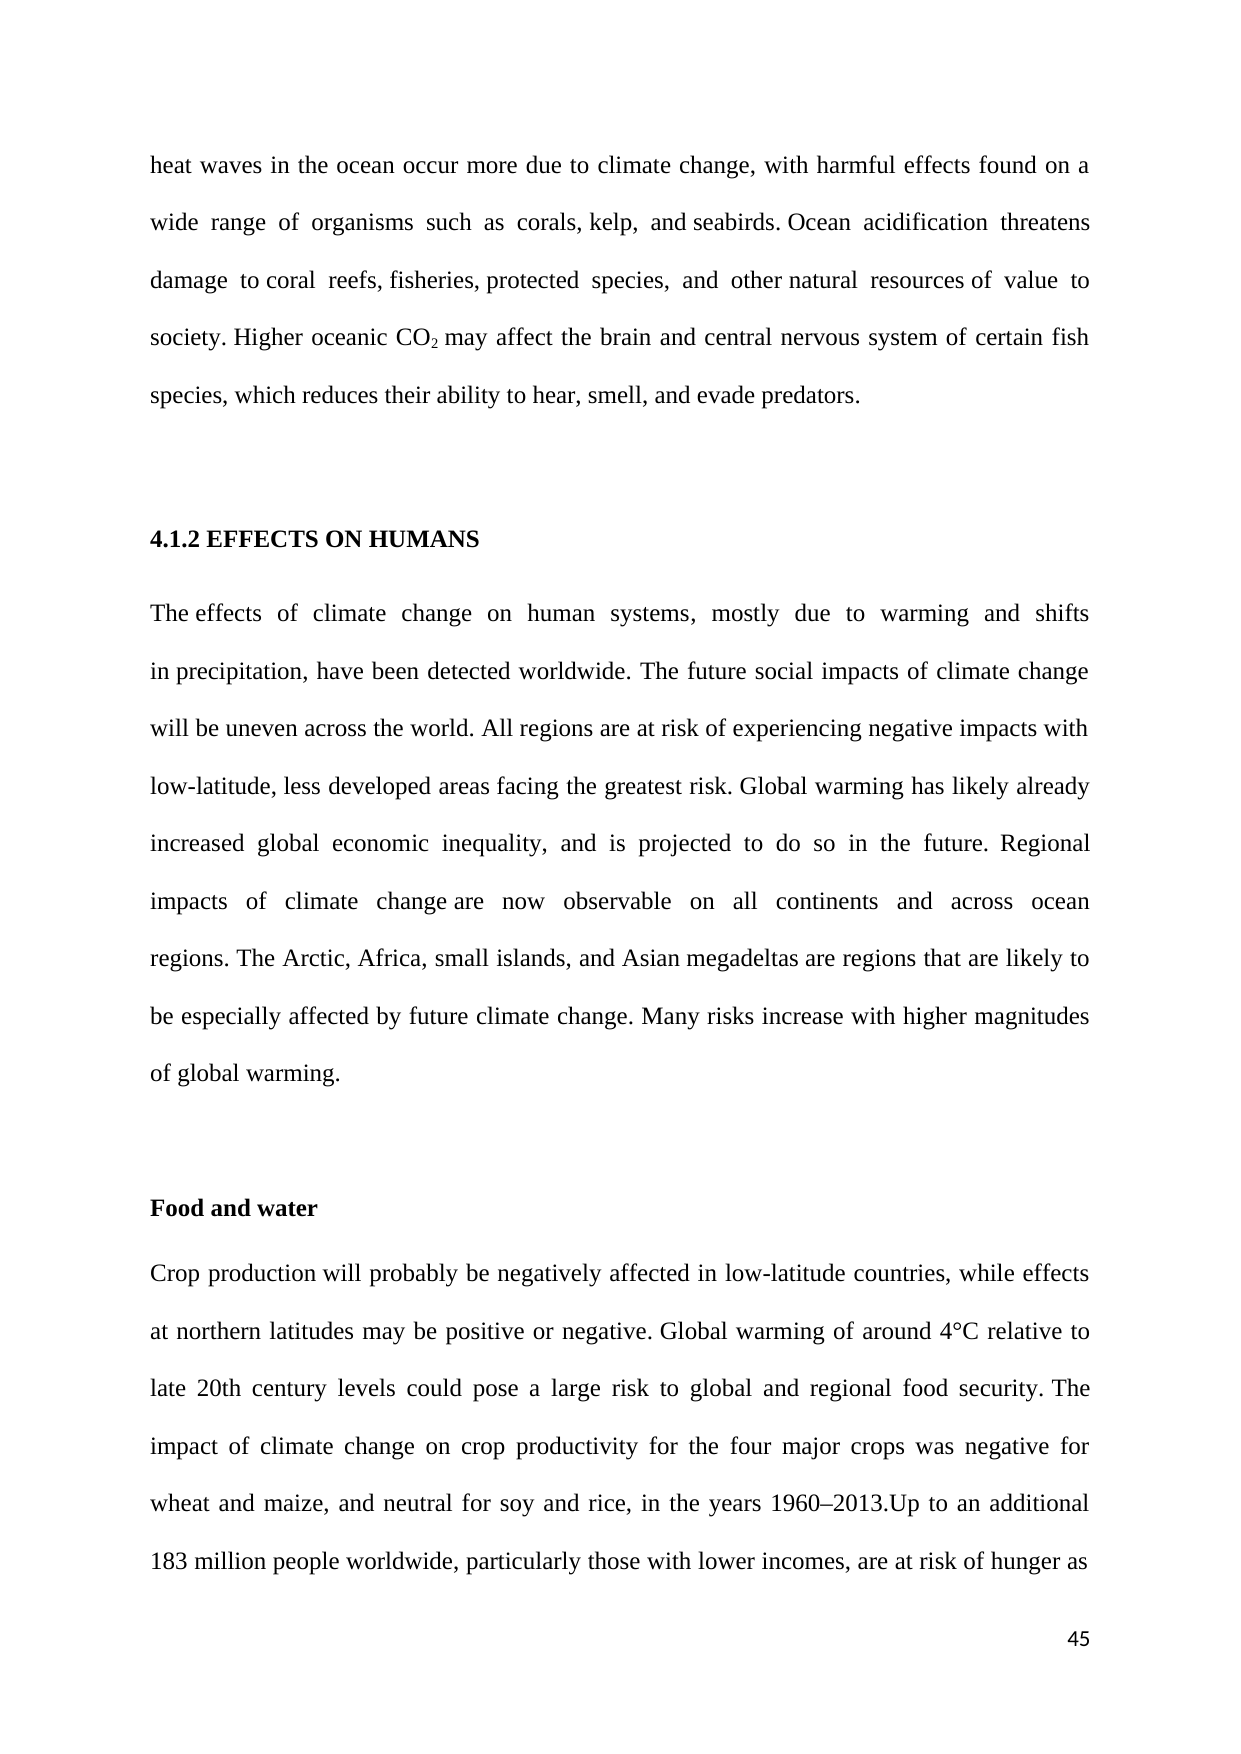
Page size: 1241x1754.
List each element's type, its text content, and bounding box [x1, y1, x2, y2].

text 4.1.2 EFFECTS ON HUMANS [150, 524, 1090, 553]
text Food and water [150, 1193, 1090, 1222]
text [150, 1258, 1090, 1574]
text The effects of climate change on human systems, mostly due to warming and shifts in precipitation, have been detected worldwide. The future social impacts of climate change will be uneven across the world. All regions are at risk of experiencing negative impacts with low-latitude, less developed areas facing the greatest risk. Global warming has likely already increased global economic inequality, and is projected to do so in the future. Regional impacts of climate change are now observable on all continents and across ocean regions. The Arctic, Africa, small islands, and Asian megadeltas are regions that are likely to be especially affected by future climate change. Many risks increase with higher magnitudes of global warming. [150, 598, 1090, 1087]
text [150, 150, 1090, 409]
